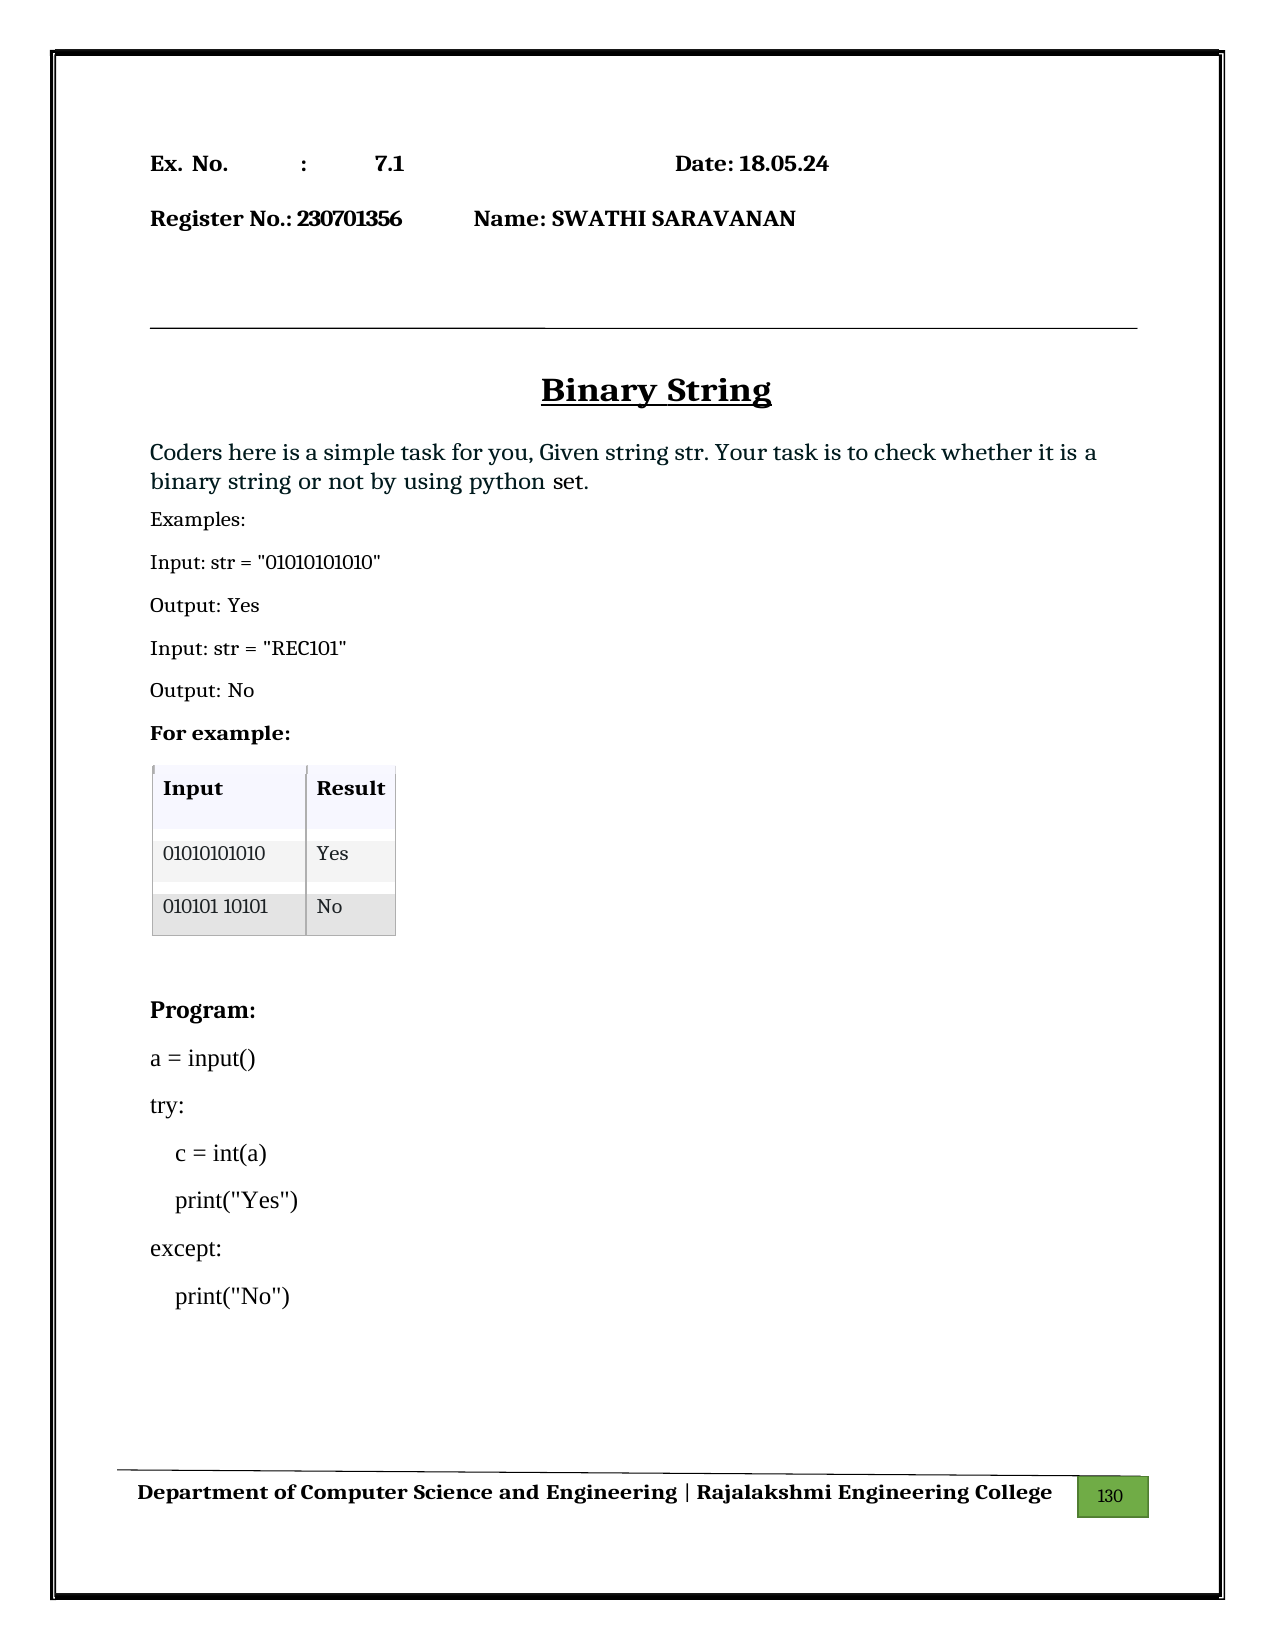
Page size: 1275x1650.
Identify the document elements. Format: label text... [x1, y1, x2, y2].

table_cell Yes [307, 841, 395, 882]
text Program: a = input() try: [150, 996, 269, 1119]
text except: [150, 1233, 1206, 1262]
table_header Result [307, 774, 395, 829]
table_header Input [153, 774, 305, 829]
subtitle Binary String [467, 372, 845, 410]
text c = int(a) print("Yes") [175, 1138, 300, 1214]
text Input: str = "REC101" Output: No [150, 637, 363, 703]
text Examples: [150, 508, 1206, 532]
table_cell 01010101010 [153, 841, 305, 882]
text print("No") [175, 1281, 1206, 1309]
picture [55, 1593, 1219, 1600]
picture [55, 49, 1219, 56]
text For example: [150, 722, 1206, 746]
text Coders here is a simple task for you, Given string str. Your task is to check whether it is a binary string or not by using python set. [150, 439, 1124, 495]
table_cell 010101 10101 [153, 894, 305, 935]
table_cell No [307, 894, 395, 935]
picture [153, 765, 396, 774]
text Input: str = "01010101010" Output: Yes [150, 551, 412, 618]
text Ex. No. : 7.1 Date: 18.05.24 Register No.: 230701356 Name: SWATHI SARAVANAN [150, 151, 864, 233]
